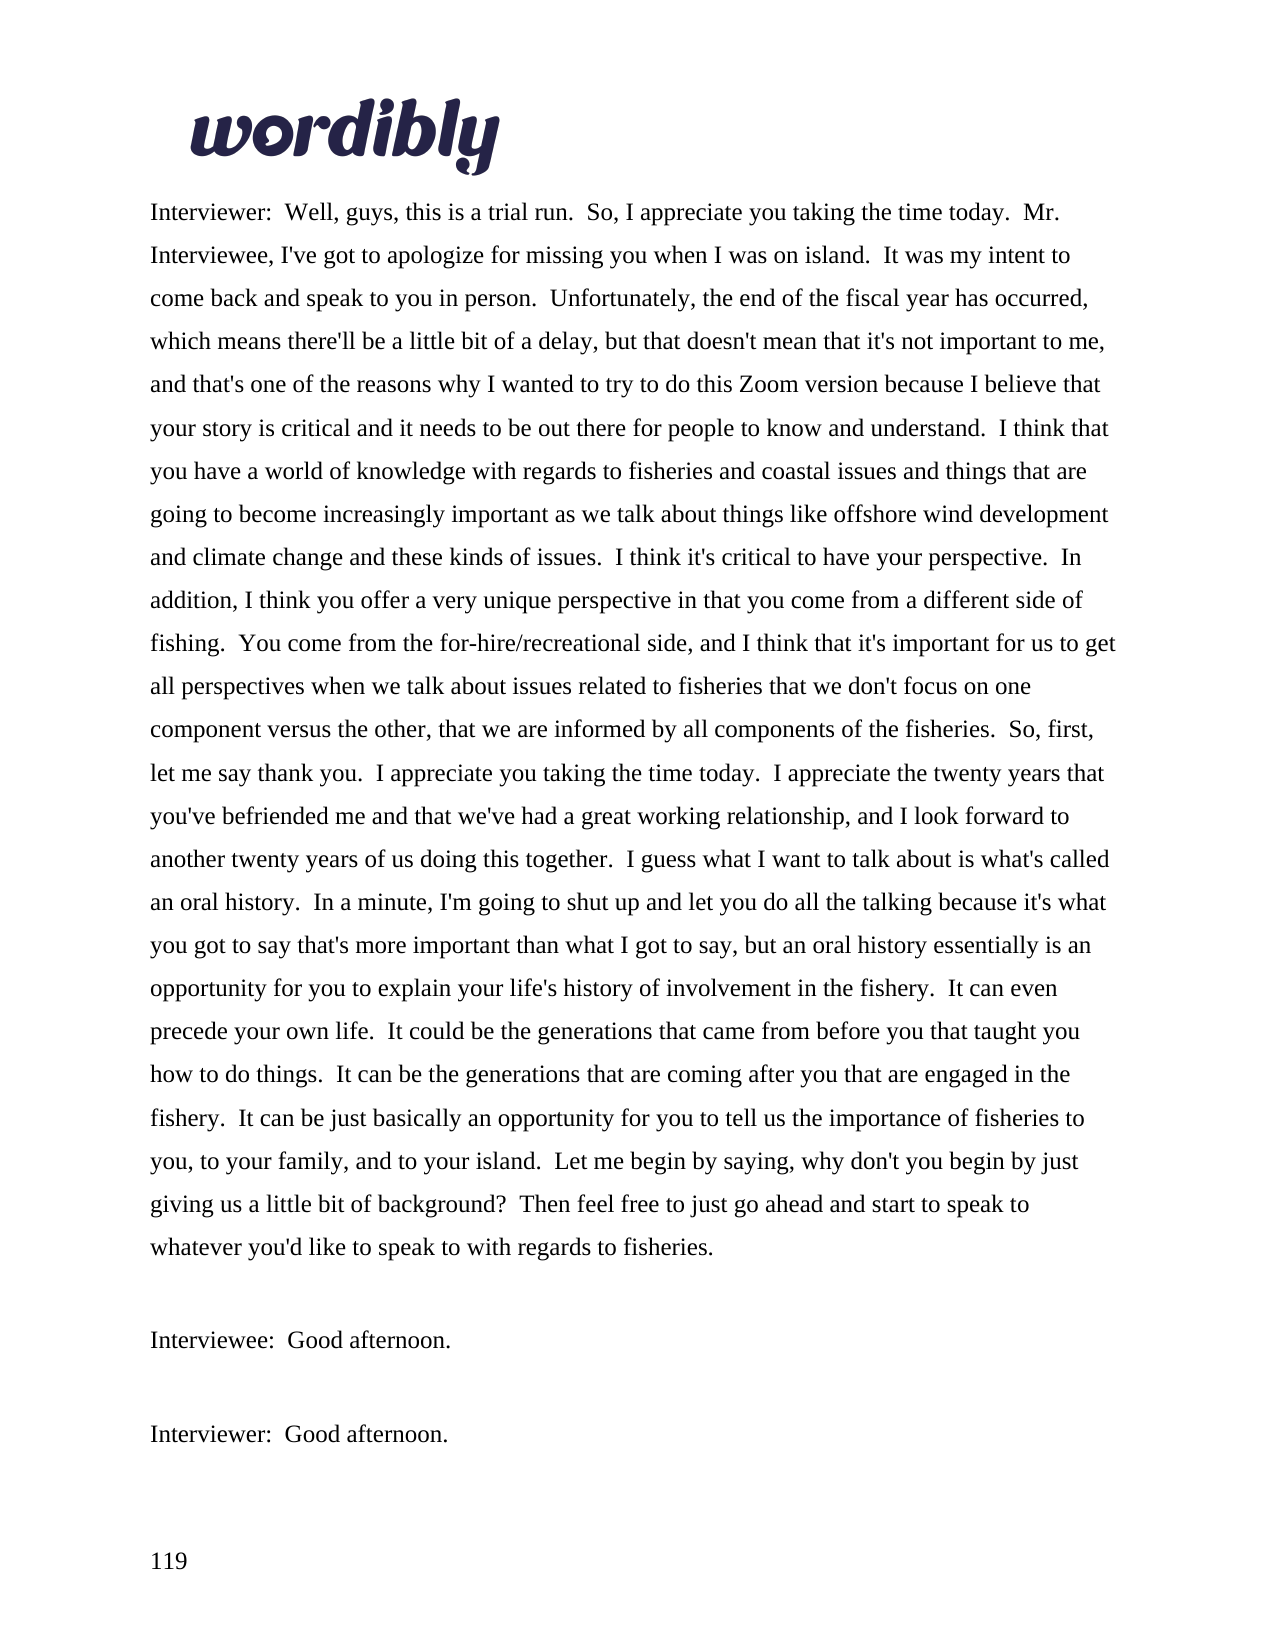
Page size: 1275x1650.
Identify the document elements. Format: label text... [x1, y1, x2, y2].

picture [150, 75, 540, 197]
text Interviewee: Good afternoon. [150, 1326, 1125, 1354]
text Interviewer: Good afternoon. [150, 1419, 1125, 1448]
text Interviewer: Well, guys, this is a trial run. So, I appreciate you taking the time today. Mr. Interviewee, I've got to apologize for missing you when I was on island. It was my intent to come back and speak to you in person. Unfortunately, the end of the fiscal year has occurred, which means there'll be a little bit of a delay, but that doesn't mean that it's not important to me, and that's one of the reasons why I wanted to try to do this Zoom version because I believe that your story is critical and it needs to be out there for people to know and understand. I think that you have a world of knowledge with regards to fisheries and coastal issues and things that are going to become increasingly important as we talk about things like offshore wind development and climate change and these kinds of issues. I think it's critical to have your perspective. In addition, I think you offer a very unique perspective in that you come from a different side of fishing. You come from the for-hire/recreational side, and I think that it's important for us to get all perspectives when we talk about issues related to fisheries that we don't focus on one component versus the other, that we are informed by all components of the fisheries. So, first, let me say thank you. I appreciate you taking the time today. I appreciate the twenty years that you've befriended me and that we've had a great working relationship, and I look forward to another twenty years of us doing this together. I guess what I want to talk about is what's called an oral history. In a minute, I'm going to shut up and let you do all the talking because it's what you got to say that's more important than what I got to say, but an oral history essentially is an opportunity for you to explain your life's history of involvement in the fishery. It can even precede your own life. It could be the generations that came from before you that taught you how to do things. It can be the generations that are coming after you that are engaged in the fishery. It can be just basically an opportunity for you to tell us the importance of fisheries to you, to your family, and to your island. Let me begin by saying, why don't you begin by just giving us a little bit of background? Then feel free to just go ahead and start to speak to whatever you'd like to speak to with regards to fisheries. [150, 197, 1125, 1261]
